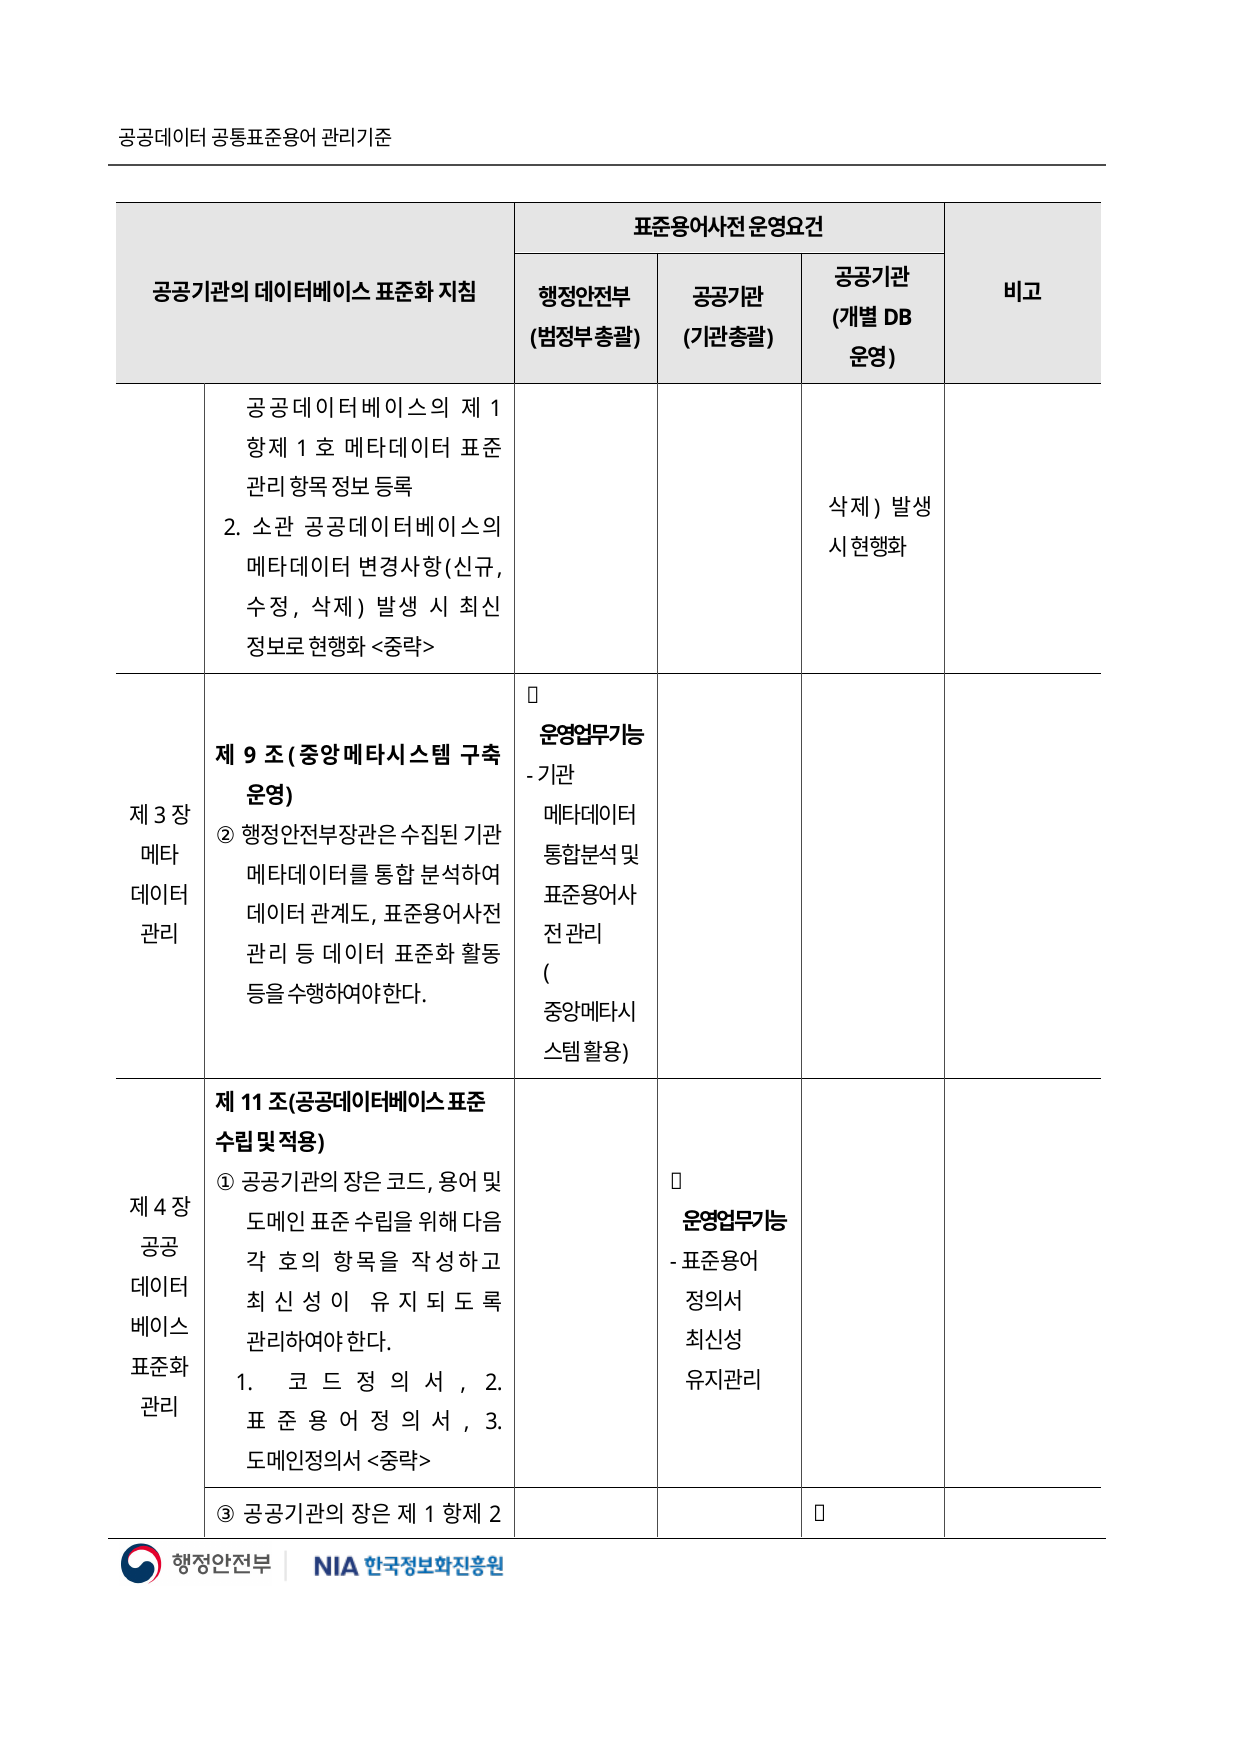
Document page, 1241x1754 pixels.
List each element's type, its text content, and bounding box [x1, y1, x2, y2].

table_cell [515, 1488, 657, 1537]
table_cell [658, 674, 801, 1077]
table_header 공공기관의 데이터베이스 표준화 지침 [116, 203, 514, 383]
table_cell [658, 1488, 801, 1537]
table_cell 공공기관 (기관 총괄) [658, 254, 801, 383]
table_header 비고 [945, 203, 1101, 383]
table_cell 공공기관 (개별DB운영) [802, 254, 944, 383]
table_cell [945, 1488, 1101, 1537]
table_cell 제3장 메타 데이터관리 [116, 674, 204, 1077]
table_header 표준용어사전 운영요건 [515, 203, 944, 252]
table_cell 제4장 공공 데이터베이스 표준화 관리 [116, 1079, 204, 1537]
table_cell [945, 674, 1101, 1077]
table_cell 행정안전부 (범정부 총괄) [515, 254, 657, 383]
table_cell ③ 공공기관의 장은 제1항제2호의 표준용어정의서 작성 시 표준용어사전에 등재된 공통표준용어를 우선적으로 사용하여야 하며, 표준용어사전에 제공하지 않는 용어에 한하여 표준용어정의서를 추가로 작성하고, 표준용어사전에 등록하여야 한다. [205, 1488, 514, 1537]
table_cell [515, 1079, 657, 1487]
table_cell  운영업무기능 - 표준용어 정의서 최신성 유지관리 [658, 1079, 801, 1487]
picture [282, 1547, 504, 1586]
table_cell [515, 384, 657, 673]
table_cell  운영업무기능 - 기관 메타데이터 통합분석 및 표준용어사전 관리 (중앙메타시스템 활용) [515, 674, 657, 1077]
table_cell [658, 384, 801, 673]
table_cell [945, 1079, 1101, 1487]
table_cell  운영업무기능 - 표준용어사전 미제공 용어에 대한 표준용어정의서 작성 - 표준용어사전 등록 (기관메타시스템 활용) [802, 1488, 944, 1537]
table_cell 제9조(중앙메타시스템 구축 운영) ② 행정안전부장관은 수집된 기관 메타데이터를 통합 분석하여 데이터 관계도, 표준용어사전 관리 등 데이터 표준화 활동 등을 수행하여야 한다. [205, 674, 514, 1077]
table_cell [802, 674, 944, 1077]
table_cell  운영업무기능 - 표준용어 등록 및 변경사항 (신규, 수정, 삭제) 발생 시 현행화 [802, 384, 944, 673]
picture [118, 1541, 273, 1586]
table_cell [802, 1079, 944, 1487]
table_cell [945, 384, 1101, 673]
table_cell 제11조(공공데이터베이스 표준 수립 및 적용) ① 공공기관의 장은 코드, 용어 및 도메인 표준 수립을 위해 다음 각 호의 항목을 작성하고 최신성이 유지되도록 관리하여야 한다. 1. 코드정의서, 2. 표준용어정의서, 3. 도메인정의서 <중략> [205, 1079, 514, 1487]
